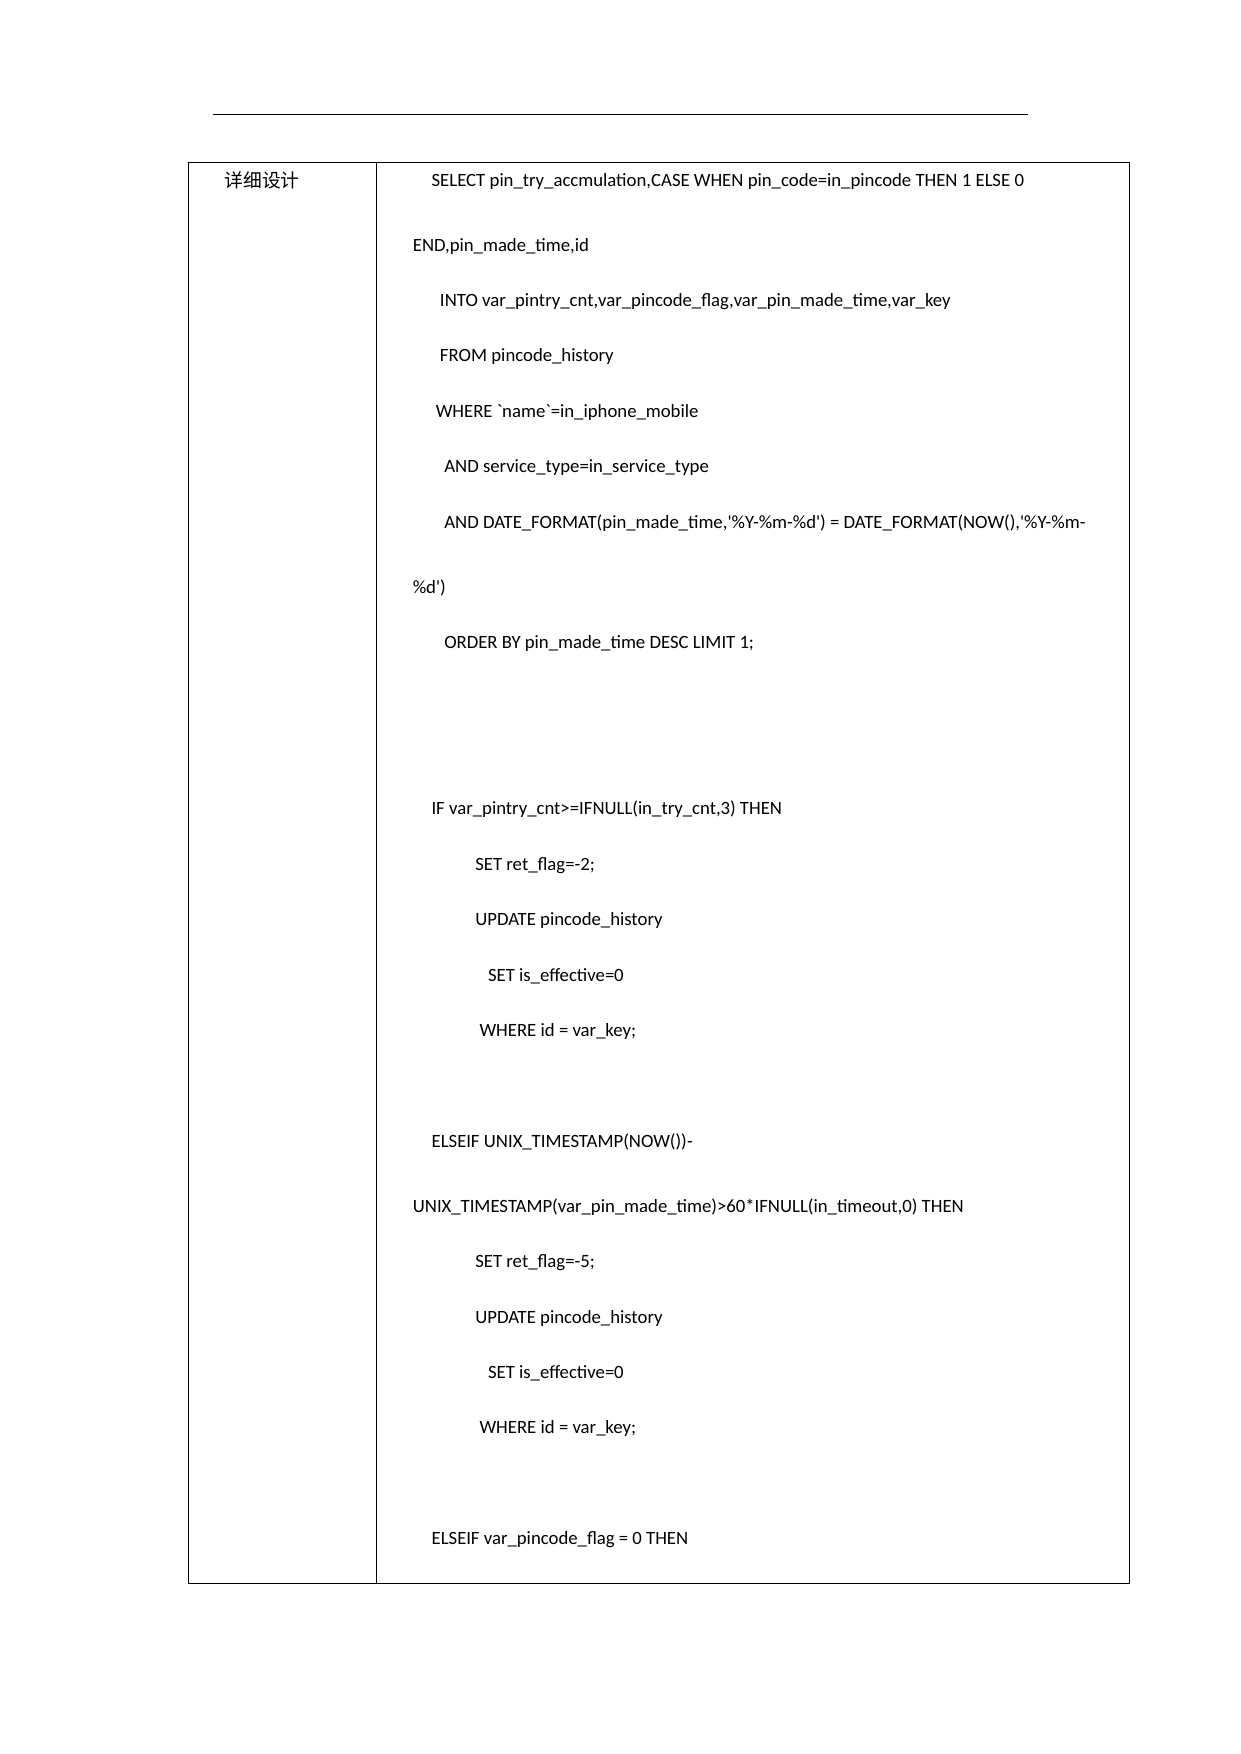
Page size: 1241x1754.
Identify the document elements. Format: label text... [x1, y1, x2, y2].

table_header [377, 163, 1129, 1583]
table_header 详细设计 [189, 163, 376, 1583]
